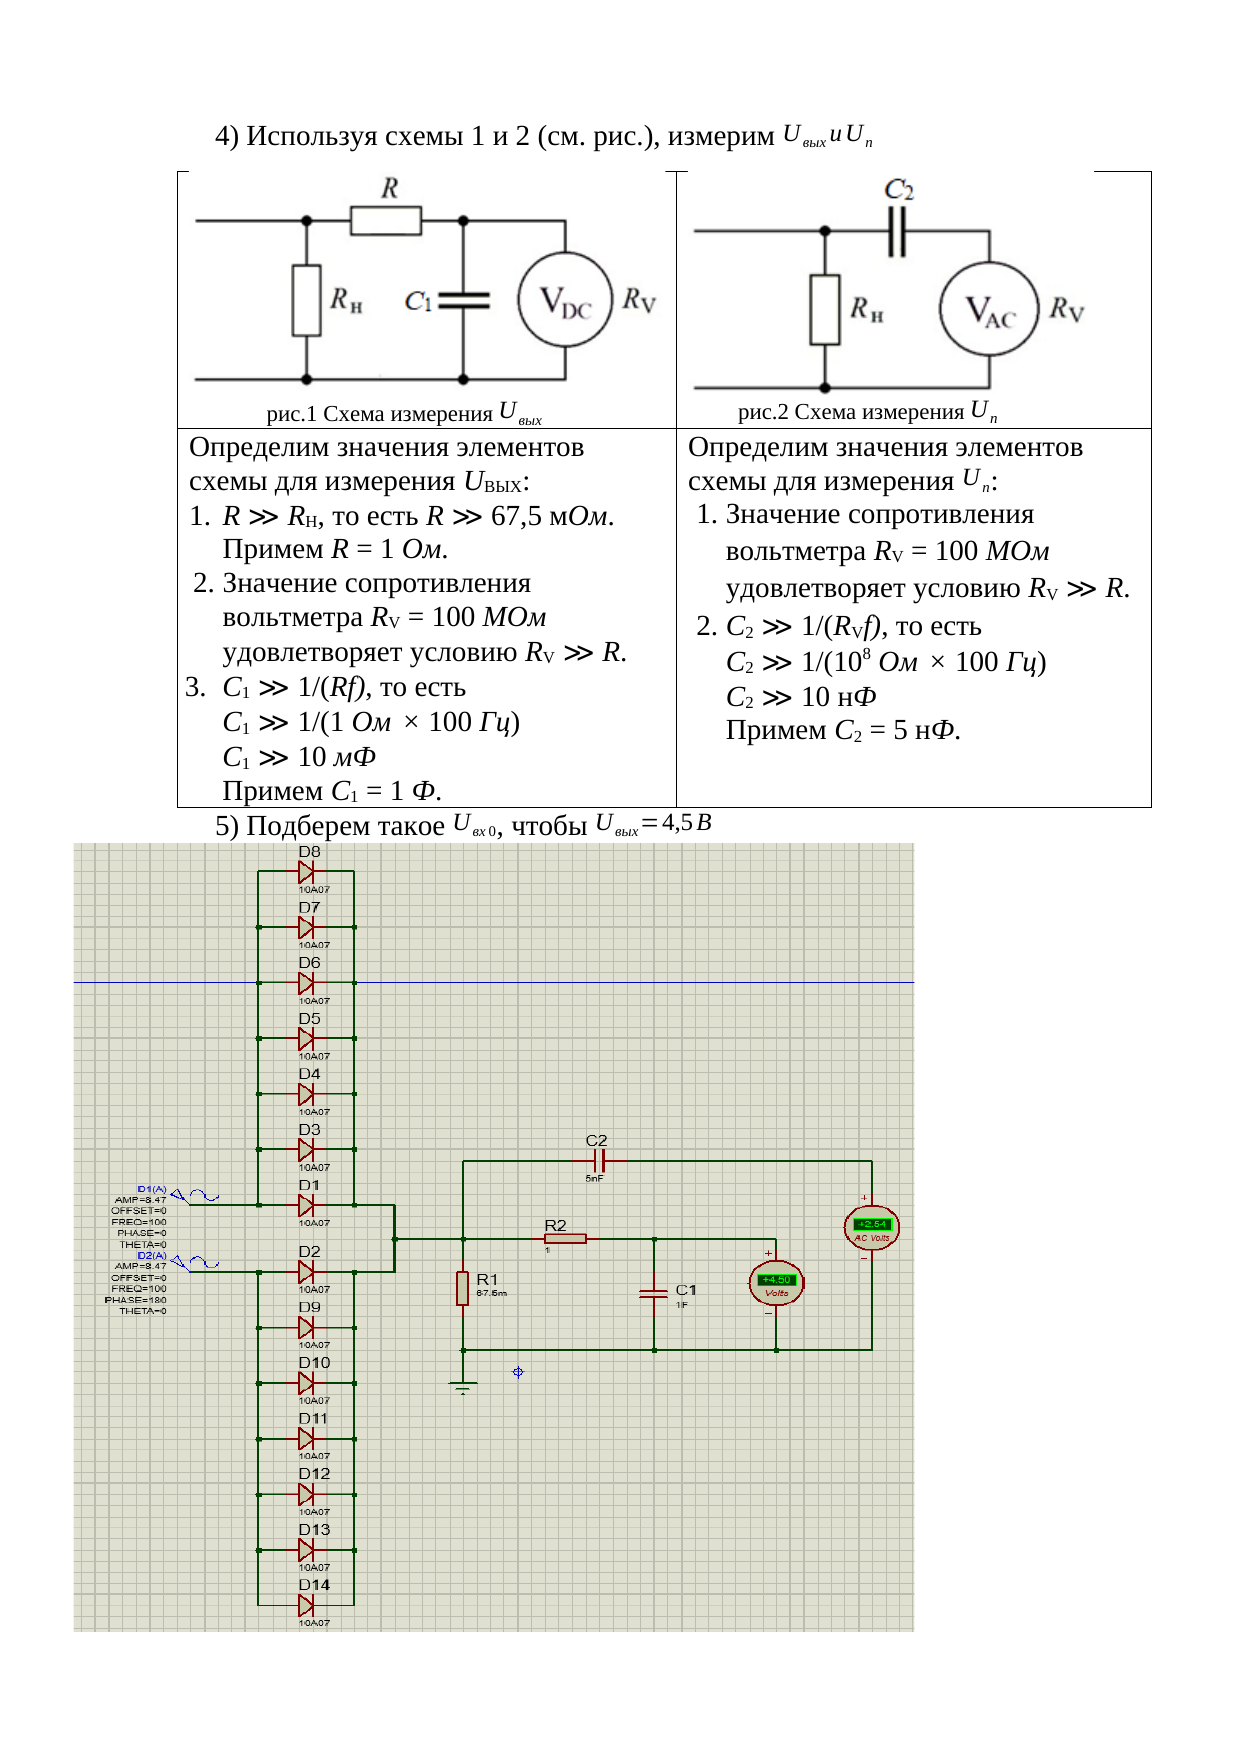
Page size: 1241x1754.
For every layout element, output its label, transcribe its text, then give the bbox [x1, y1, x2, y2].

table_cell Определим значения элементов схемы для измерения : Значение сопротивления вольтметра RV = 100 МОм удовлетворяет условию RV ≫ R. C2 ≫ 1/(RVf), то есть C2 ≫ 1/(108 Ом × 100 Гц) C2 ≫ 10 нФ Примем C2 = 5 нФ. [677, 429, 1151, 807]
table_header рис.2 Схема измерения [677, 172, 1151, 428]
list Подберем такое , чтобы [215, 808, 1152, 841]
table_header рис.1 Схема измерения [178, 172, 676, 428]
picture [687, 171, 1095, 396]
table_cell Определим значения элементов схемы для измерения UВЫХ: R ≫ RН, то есть R ≫ 67,5 мОм. Примем R = 1 Ом. Значение сопротивления вольтметра RV = 100 МОм удовлетворяет условию RV ≫ R. C1 ≫ 1/(Rf), то есть C1 ≫ 1/(1 Ом × 100 Гц) C1 ≫ 10 мФ Примем C1 = 1 Ф. [178, 429, 676, 807]
picture [73, 843, 915, 1632]
picture [188, 171, 666, 397]
list Используя схемы 1 и 2 (см. рис.), измерим [215, 118, 1152, 152]
